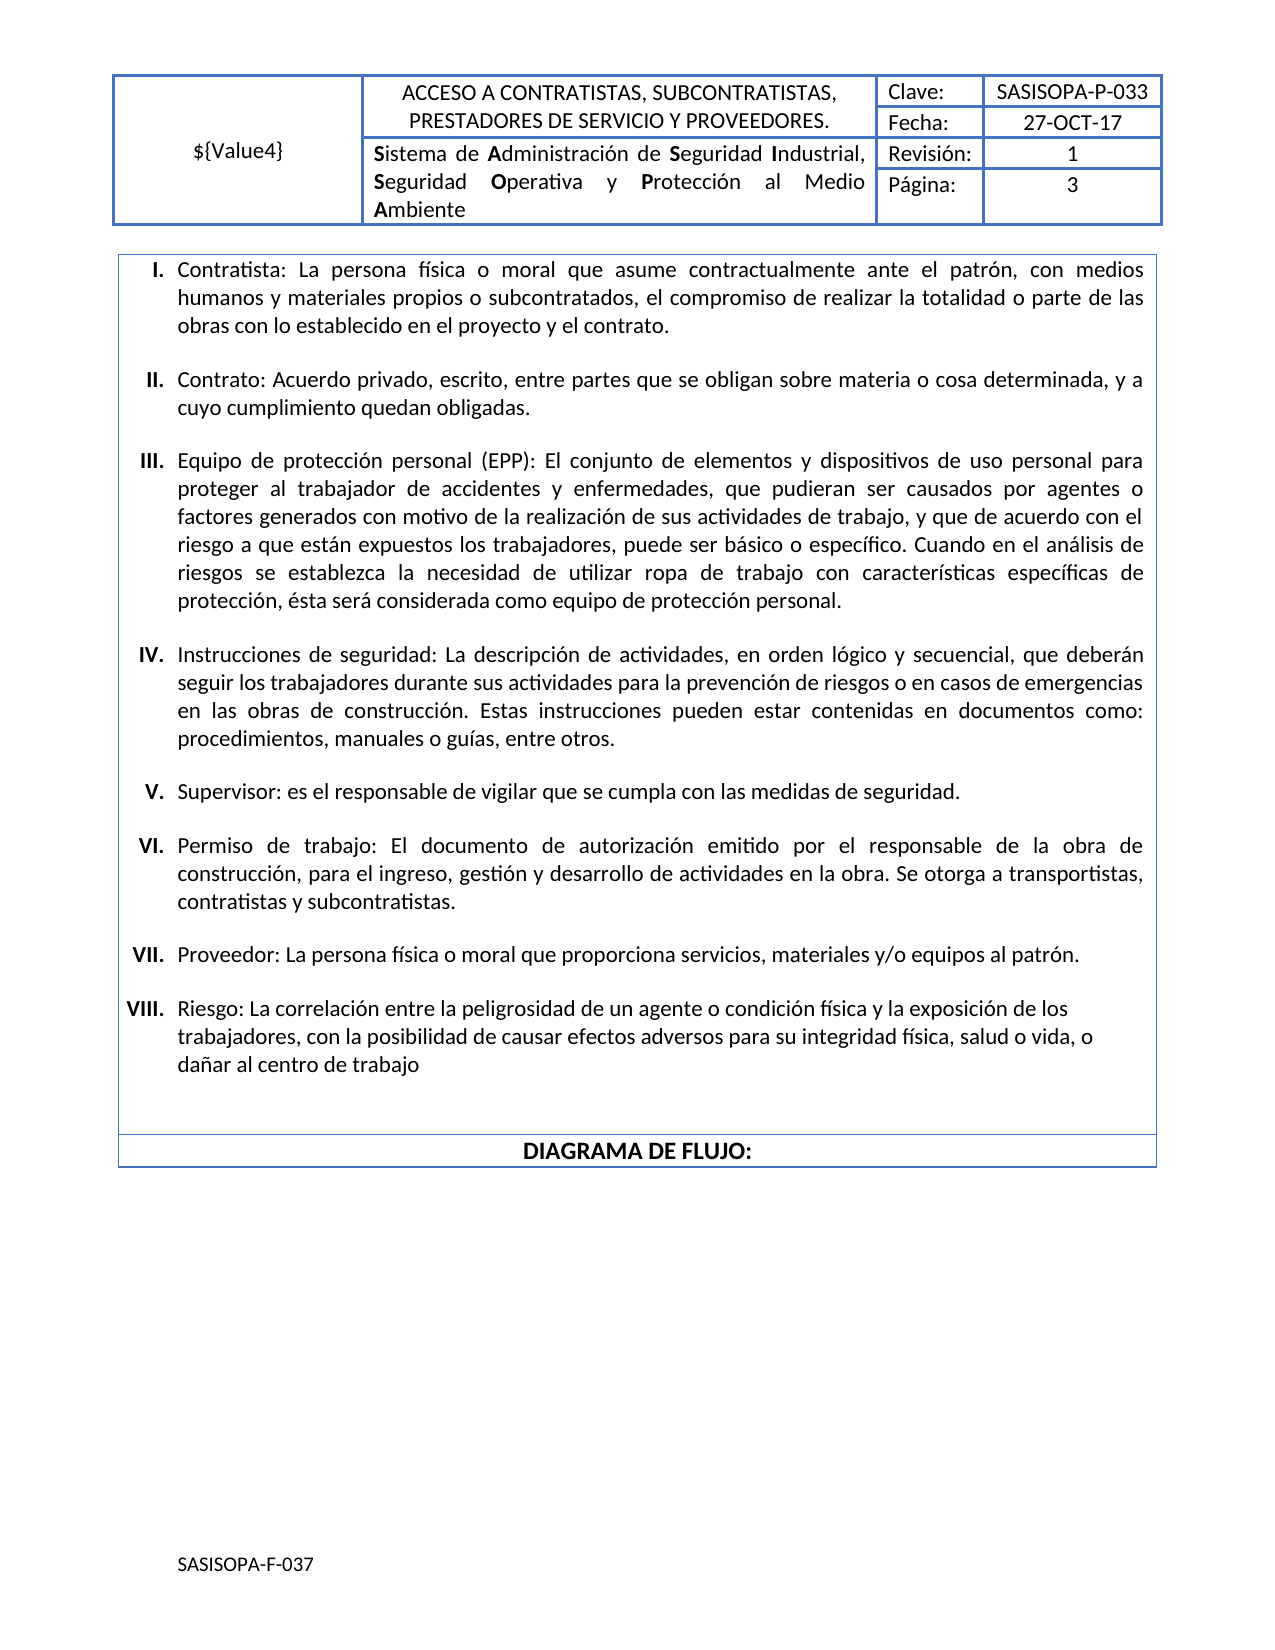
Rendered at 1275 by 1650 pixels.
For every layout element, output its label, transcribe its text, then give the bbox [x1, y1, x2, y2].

table_cell DIAGRAMA DE FLUJO: [119, 1135, 1156, 1166]
table_cell Contratista: La persona física o moral que asume contractualmente ante el patrón, con medios humanos y materiales propios o subcontratados, el compromiso de realizar la totalidad o parte de las obras con lo establecido en el proyecto y el contrato. Contrato: Acuerdo privado, escrito, entre partes que se obligan sobre materia o cosa determinada, y a cuyo cumplimiento quedan obligadas. Equipo de protección personal (EPP): El conjunto de elementos y dispositivos de uso personal para proteger al trabajador de accidentes y enfermedades, que pudieran ser causados por agentes o factores generados con motivo de la realización de sus actividades de trabajo, y que de acuerdo con el riesgo a que están expuestos los trabajadores, puede ser básico o específico. Cuando en el análisis de riesgos se establezca la necesidad de utilizar ropa de trabajo con características específicas de protección, ésta será considerada como equipo de protección personal. Instrucciones de seguridad: La descripción de actividades, en orden lógico y secuencial, que deberán seguir los trabajadores durante sus actividades para la prevención de riesgos o en casos de emergencias en las obras de construcción. Estas instrucciones pueden estar contenidas en documentos como: procedimientos, manuales o guías, entre otros. Supervisor: es el responsable de vigilar que se cumpla con las medidas de seguridad. Permiso de trabajo: El documento de autorización emitido por el responsable de la obra de construcción, para el ingreso, gestión y desarrollo de actividades en la obra. Se otorga a transportistas, contratistas y subcontratistas. Proveedor: La persona física o moral que proporciona servicios, materiales y/o equipos al patrón. Riesgo: La correlación entre la peligrosidad de un agente o condición física y la exposición de los trabajadores, con la posibilidad de causar efectos adversos para su integridad física, salud o vida, o dañar al centro de trabajo [119, 255, 1156, 1134]
